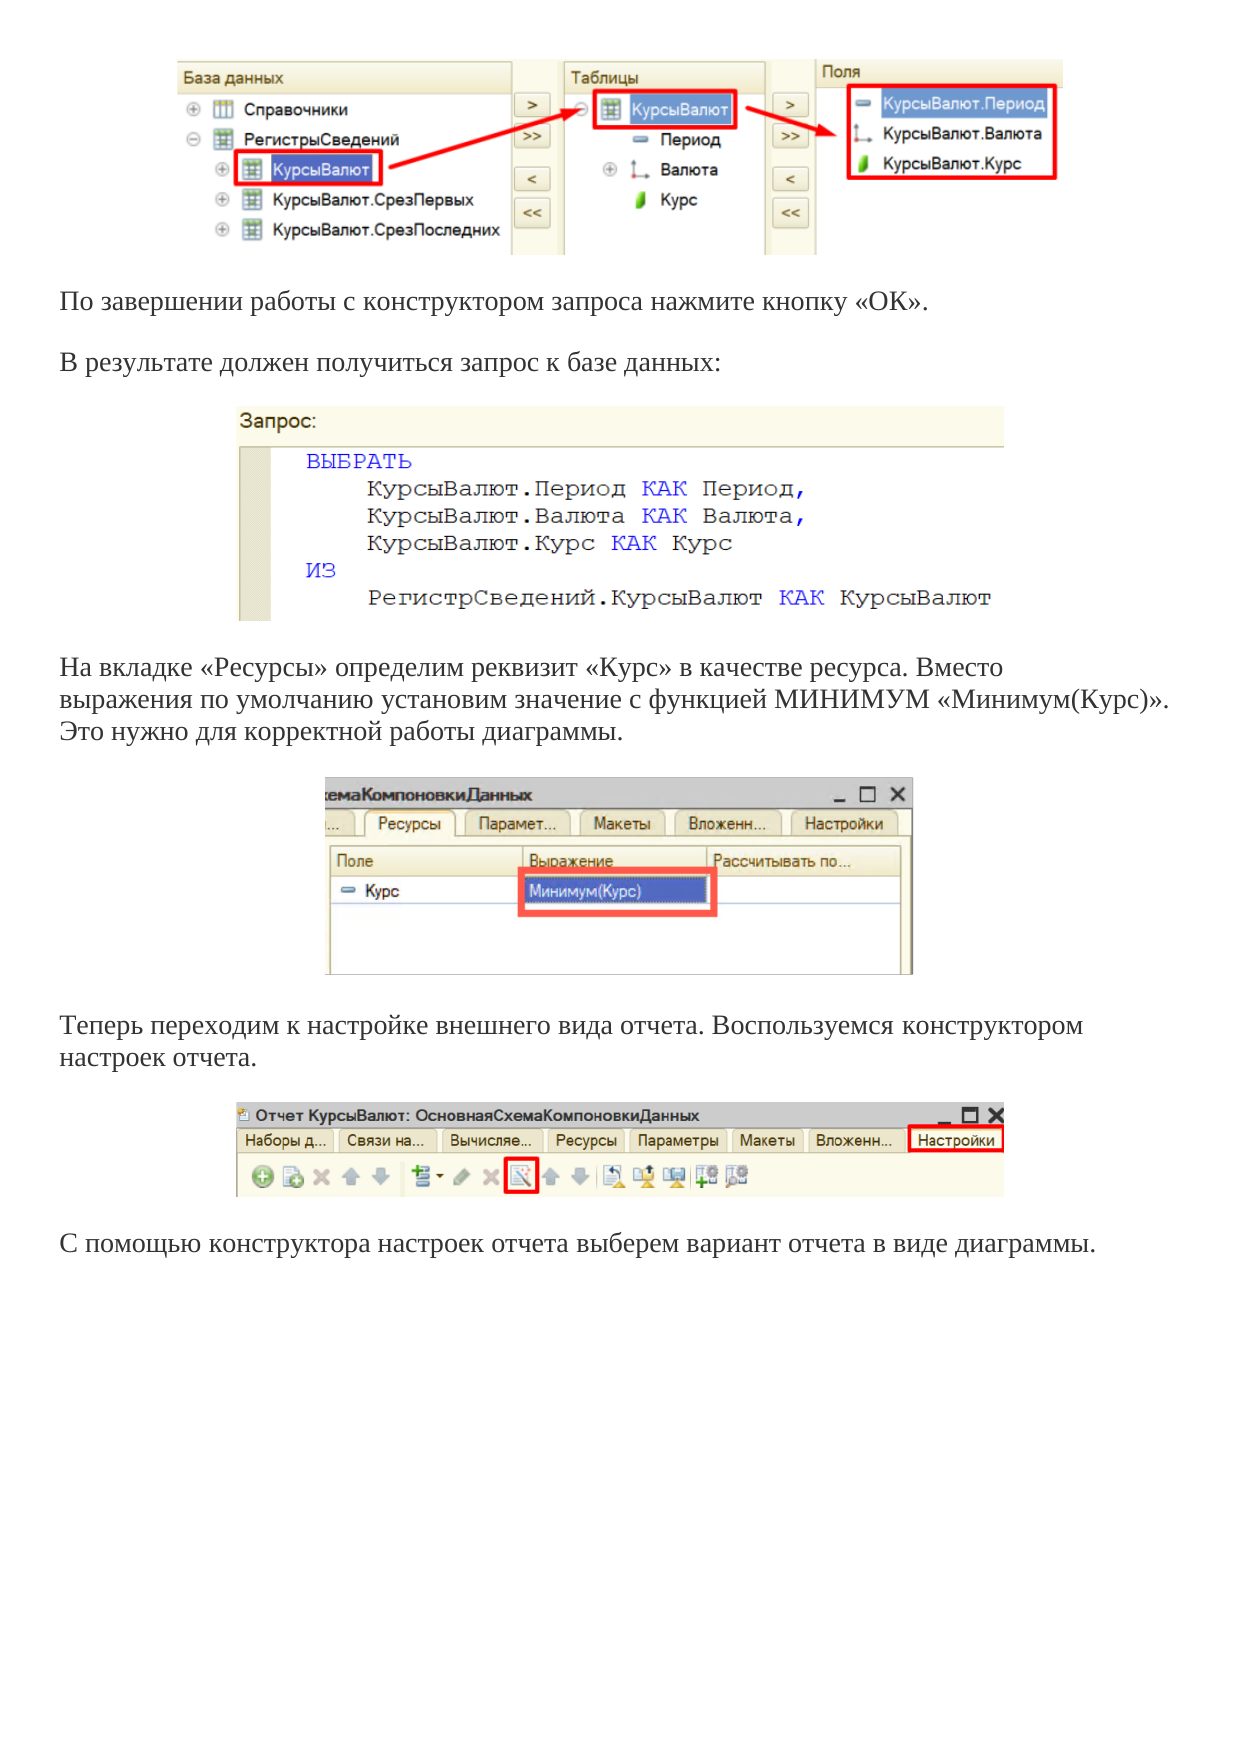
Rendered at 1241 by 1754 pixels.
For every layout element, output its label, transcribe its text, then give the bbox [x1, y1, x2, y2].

text По завершении работы с конструктором запроса нажмите кнопку «ОК». [59, 283, 1181, 316]
picture [236, 1102, 1004, 1197]
text Теперь переходим к настройке внешнего вида отчета. Воспользуемся конструктором настроек отчета. [59, 1008, 1181, 1073]
text На вкладке «Ресурсы» определим реквизит «Курс» в качестве ресурса. Вместо выражения по умолчанию установим значение с функцией МИНИМУМ «Минимум(Курс)». Это нужно для корректной работы диаграммы. [59, 649, 1181, 747]
picture [177, 59, 1063, 255]
picture [236, 406, 1004, 621]
picture [325, 776, 916, 979]
text В результате должен получиться запрос к базе данных: [59, 345, 1181, 377]
text С помощью конструктора настроек отчета выберем вариант отчета в виде диаграммы. [59, 1226, 1181, 1259]
